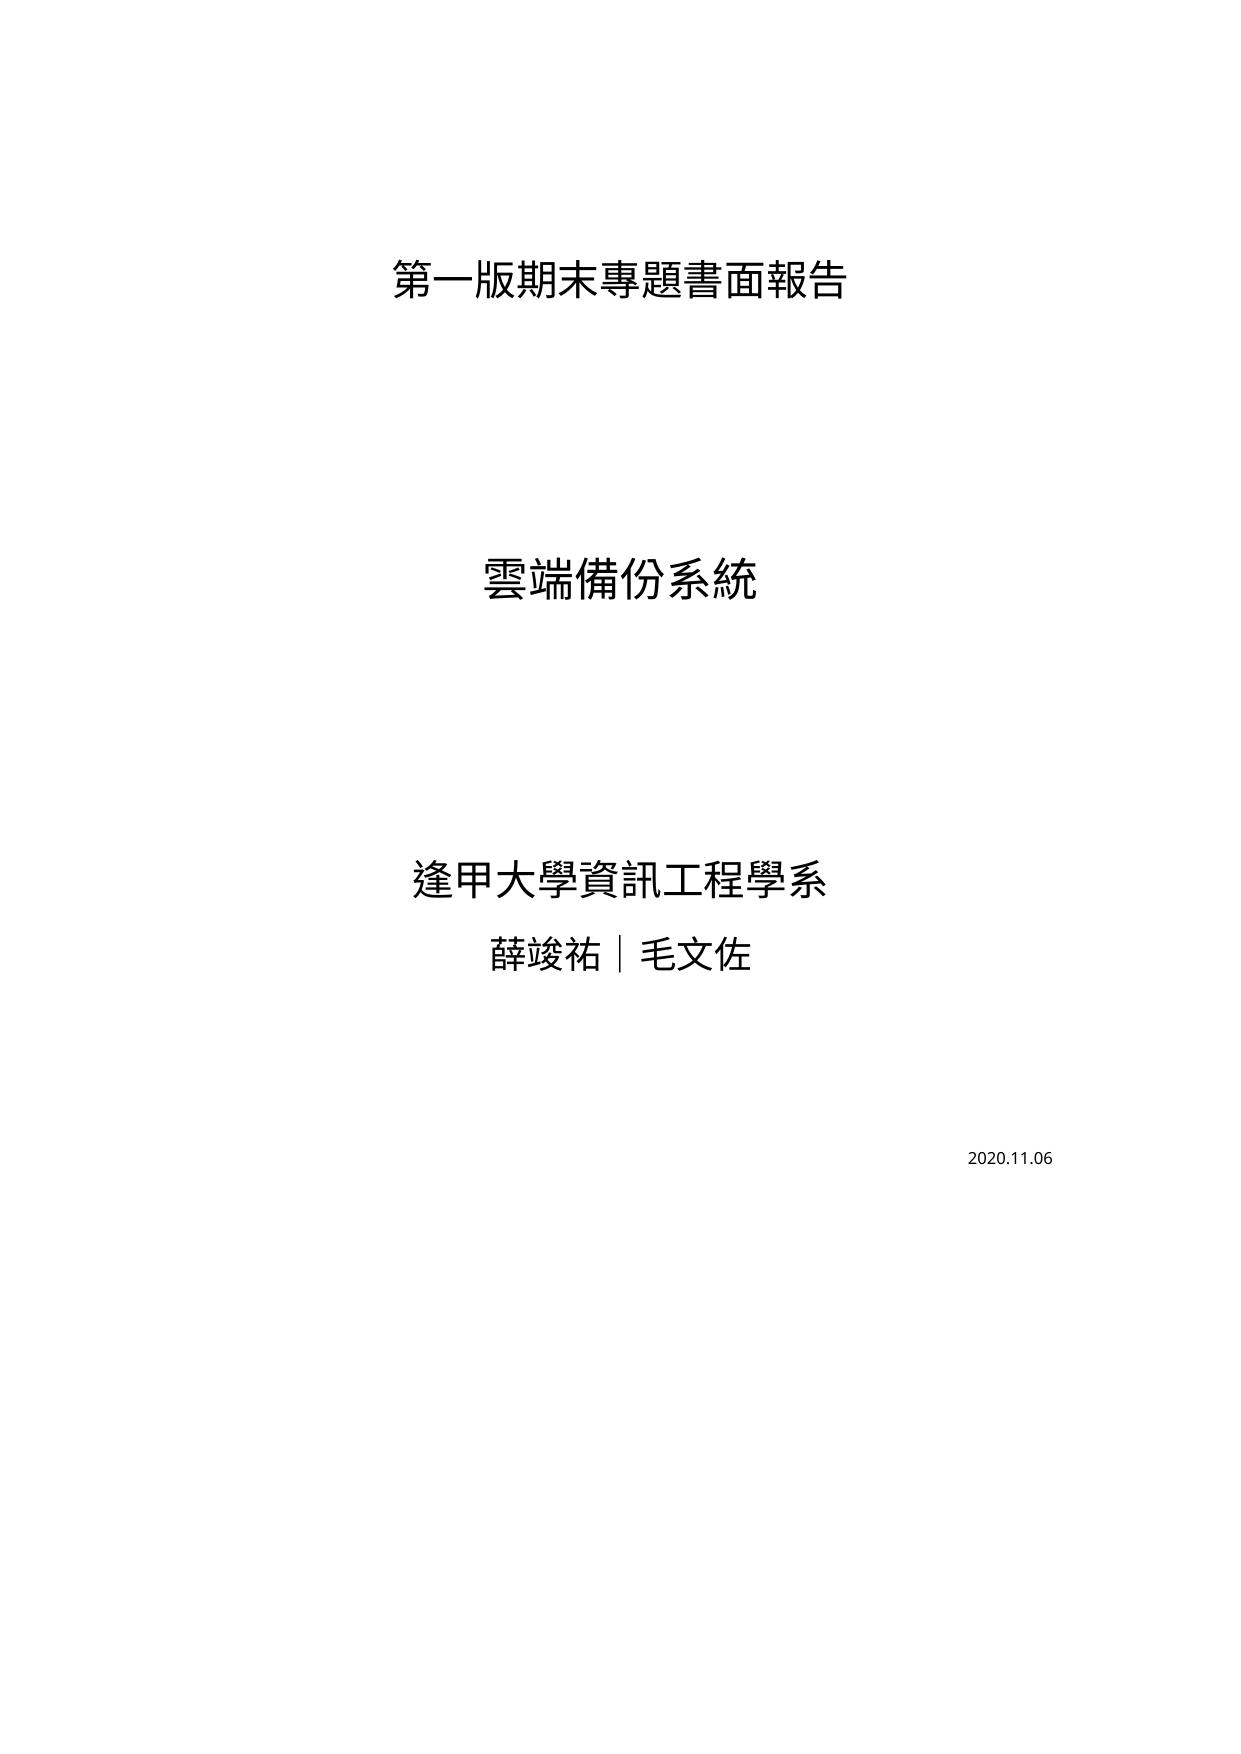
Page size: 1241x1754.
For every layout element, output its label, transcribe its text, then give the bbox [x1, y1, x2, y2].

text 薛竣祐｜毛文佐 [187, 914, 1053, 989]
text 2020.11.06 [187, 1139, 1053, 1177]
text 第一版期末專題書面報告 [187, 239, 1053, 314]
text 逢甲大學資訊工程學系 [187, 839, 1053, 914]
text 雲端備份系統 [187, 539, 1053, 614]
